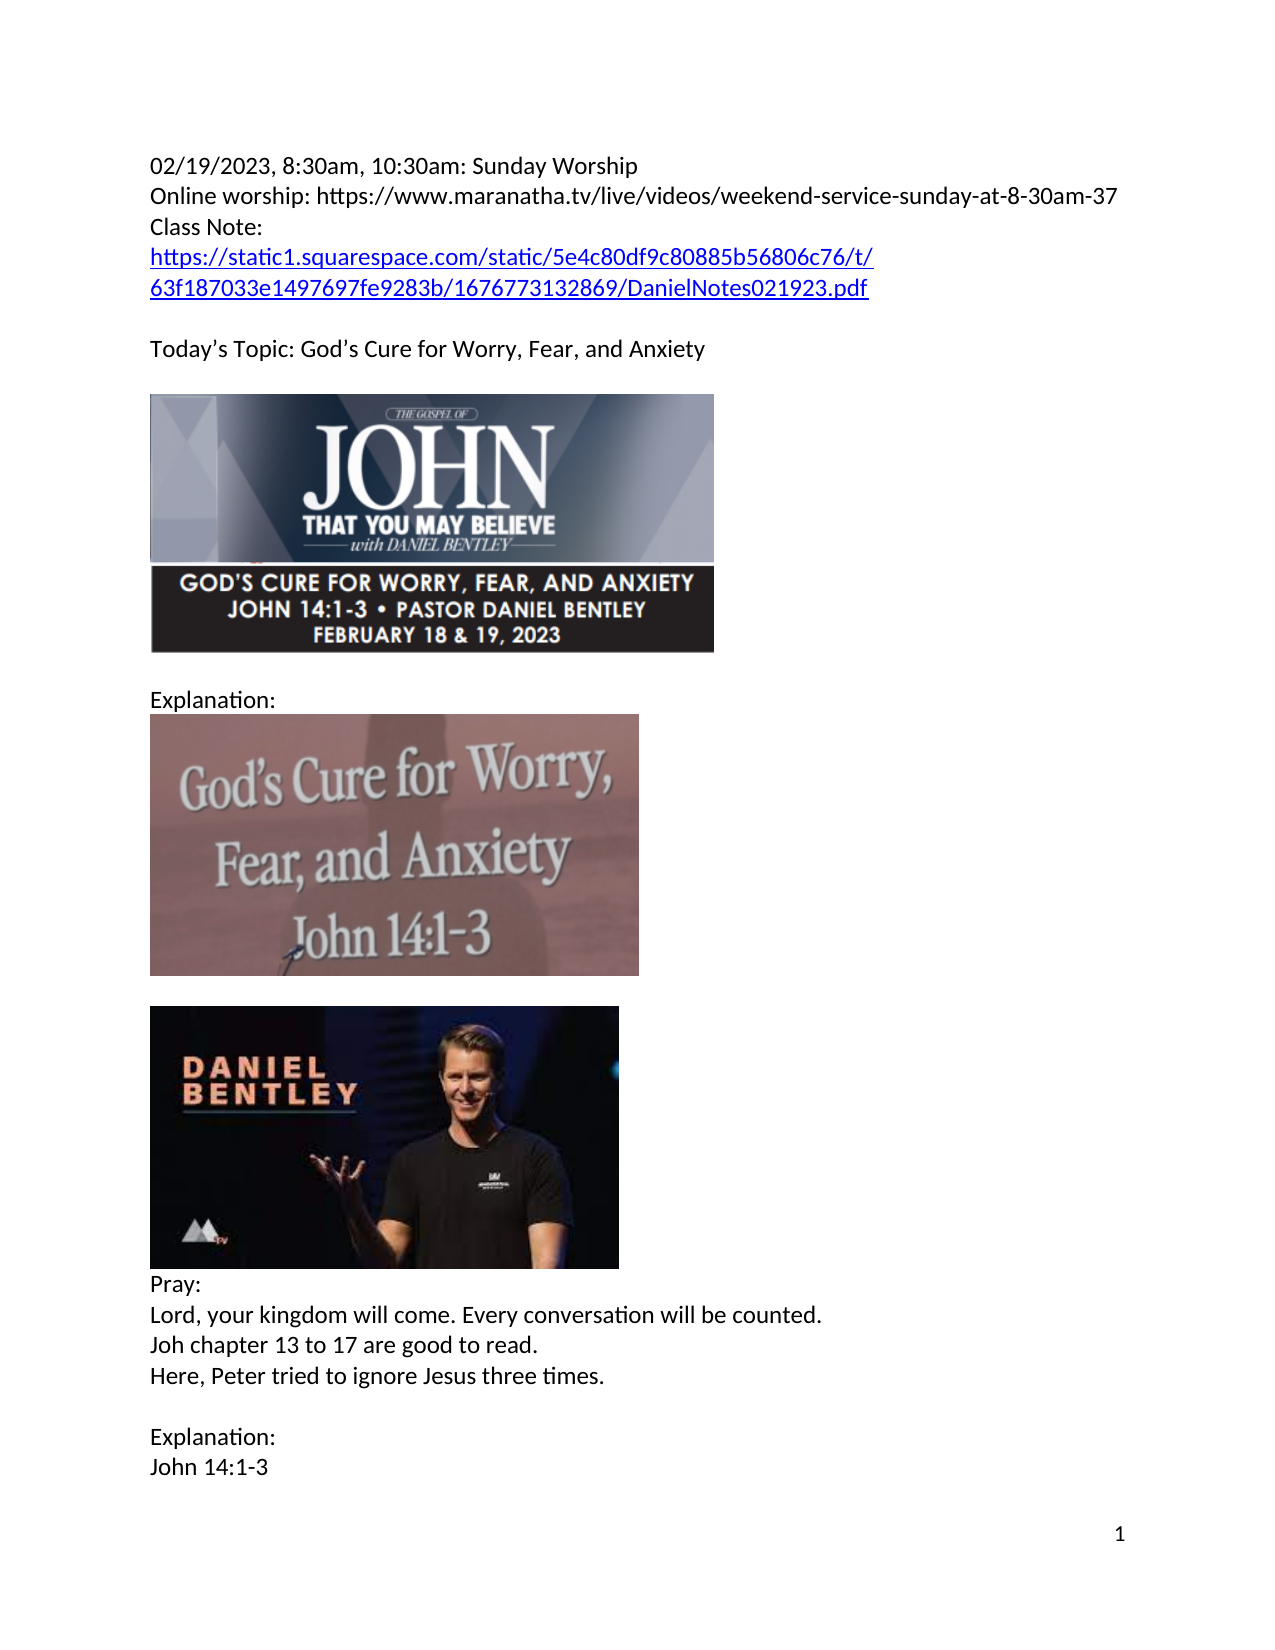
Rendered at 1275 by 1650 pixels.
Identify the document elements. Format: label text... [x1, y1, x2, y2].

text Joh chapter 13 to 17 are good to read. [150, 1329, 1125, 1360]
text Today’s Topic: God’s Cure for Worry, Fear, and Anxiety [150, 333, 1125, 364]
text Lord, your kingdom will come. Every conversation will be counted. [150, 1299, 1125, 1329]
text Class Note: [150, 211, 1125, 242]
text Pray: [150, 1268, 1125, 1299]
text John 14:1-3 [150, 1452, 1125, 1482]
picture [150, 1006, 619, 1269]
text 02/19/2023, 8:30am, 10:30am: Sunday Worship [150, 150, 1125, 181]
text Explanation: [150, 1421, 1125, 1452]
picture [150, 714, 639, 976]
text https://static1.squarespace.com/static/5e4c80df9c80885b56806c76/t/63f187033e1497697fe9283b/1676773132869/DanielNotes021923.pdf [150, 242, 1125, 303]
text Here, Peter tried to ignore Jesus three times. [150, 1360, 1125, 1391]
text Explanation: [150, 684, 1125, 714]
picture [150, 394, 714, 654]
text Online worship: https://www.maranatha.tv/live/videos/weekend-service-sunday-at-8-30am-37 [150, 181, 1125, 211]
